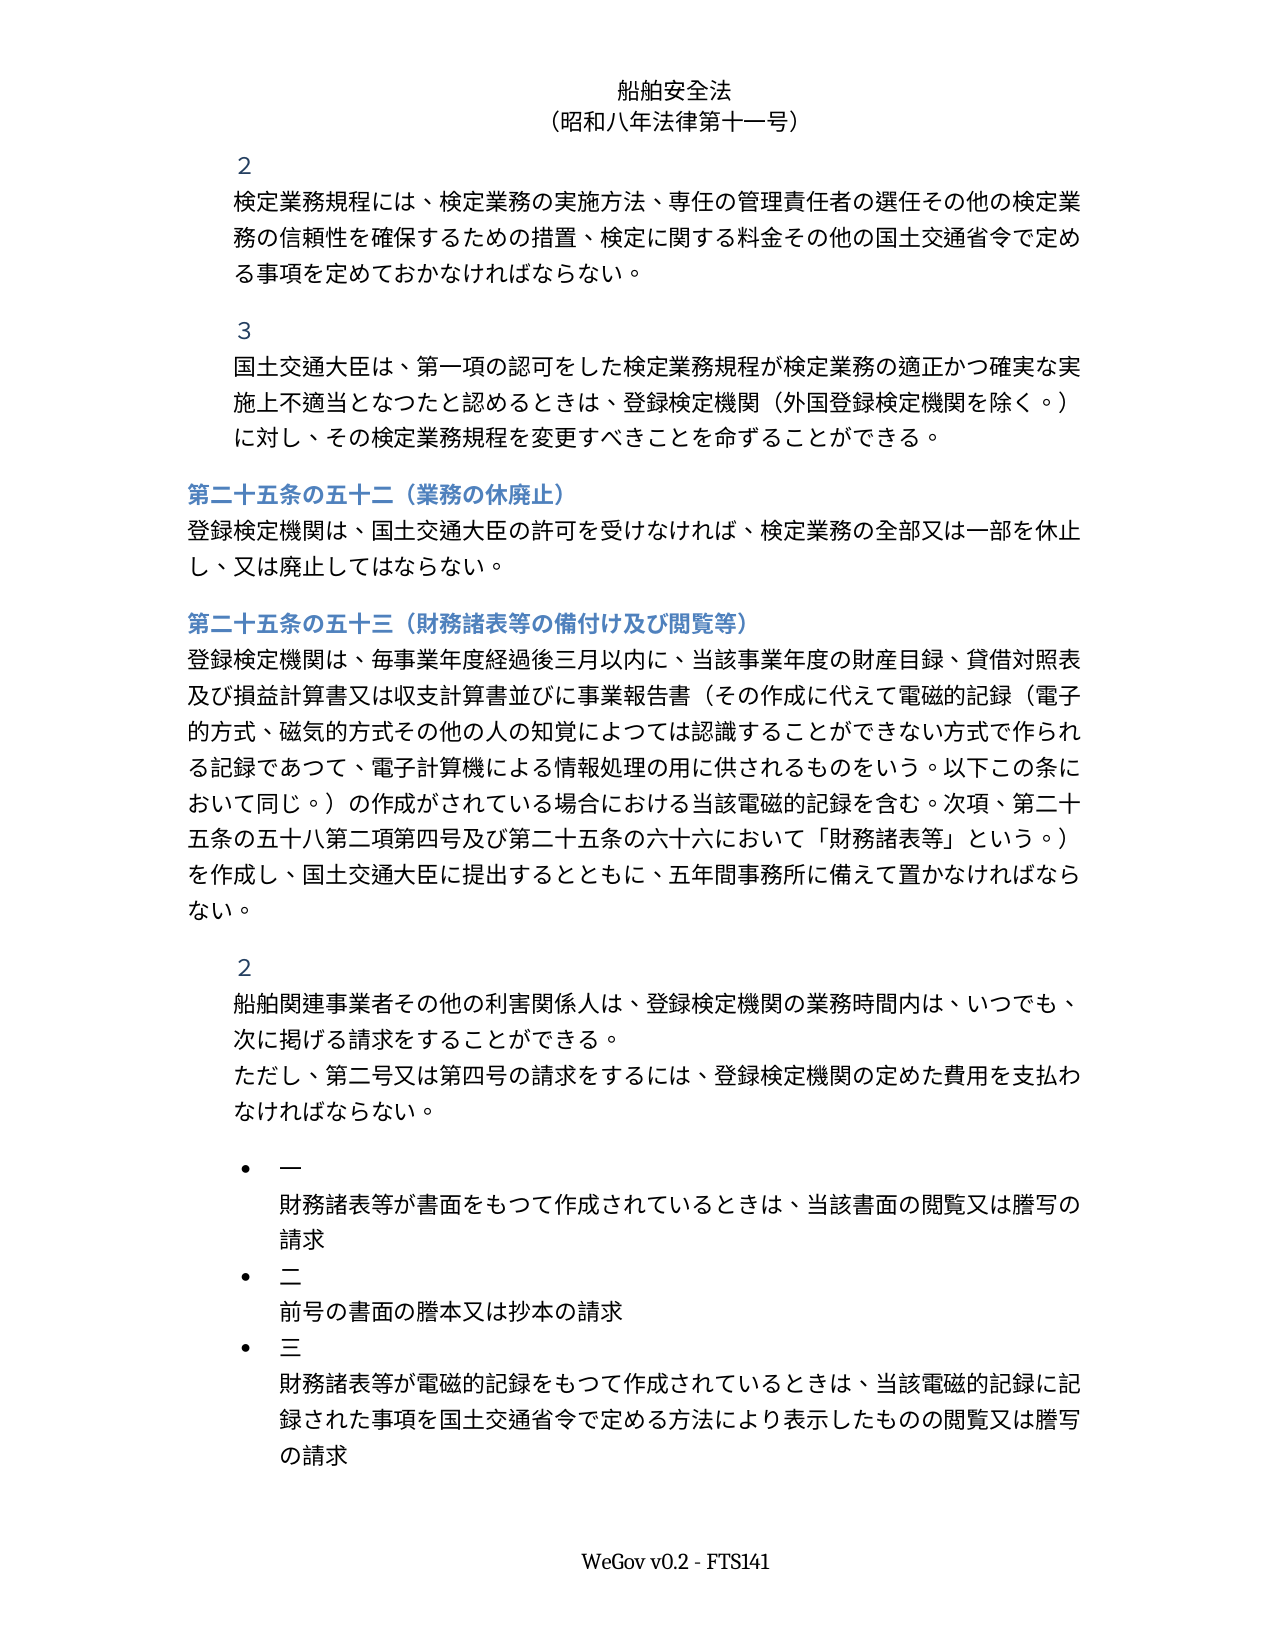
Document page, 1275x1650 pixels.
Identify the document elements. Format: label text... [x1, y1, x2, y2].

subtitle ２ [233, 150, 1087, 181]
text 国土交通大臣は、第一項の認可をした検定業務規程が検定業務の適正かつ確実な実施上不適当となつたと認めるときは、登録検定機関（外国登録検定機関を除く。）に対し、その検定業務規程を変更すべきことを命ずることができる。 [233, 351, 1087, 454]
list 一 財務諸表等が書面をもつて作成されているときは、当該書面の閲覧又は謄写の請求 [242, 1153, 1087, 1256]
subtitle ３ [233, 314, 1087, 346]
list 三 財務諸表等が電磁的記録をもつて作成されているときは、当該電磁的記録に記録された事項を国土交通省令で定める方法により表示したものの閲覧又は謄写の請求 [242, 1332, 1087, 1471]
text 船舶関連事業者その他の利害関係人は、登録検定機関の業務時間内は、いつでも、次に掲げる請求をすることができる。 ただし、第二号又は第四号の請求をするには、登録検定機関の定めた費用を支払わなければならない。 [233, 988, 1087, 1127]
subtitle 第二十五条の五十三（財務諸表等の備付け及び閲覧等） [187, 608, 1087, 639]
text 登録検定機関は、国土交通大臣の許可を受けなければ、検定業務の全部又は一部を休止し、又は廃止してはならない。 [187, 515, 1087, 582]
list 二 前号の書面の謄本又は抄本の請求 [242, 1260, 1087, 1328]
text 検定業務規程には、検定業務の実施方法、専任の管理責任者の選任その他の検定業務の信頼性を確保するための措置、検定に関する料金その他の国土交通省令で定める事項を定めておかなければならない。 [233, 186, 1087, 289]
text 登録検定機関は、毎事業年度経過後三月以内に、当該事業年度の財産目録、貸借対照表及び損益計算書又は収支計算書並びに事業報告書（その作成に代えて電磁的記録（電子的方式、磁気的方式その他の人の知覚によつては認識することができない方式で作られる記録であつて、電子計算機による情報処理の用に供されるものをいう。以下この条において同じ。）の作成がされている場合における当該電磁的記録を含む。次項、第二十五条の五十八第二項第四号及び第二十五条の六十六において「財務諸表等」という。）を作成し、国土交通大臣に提出するとともに、五年間事務所に備えて置かなければならない。 [187, 644, 1087, 927]
subtitle 第二十五条の五十二（業務の休廃止） [187, 479, 1087, 510]
subtitle ２ [233, 952, 1087, 983]
